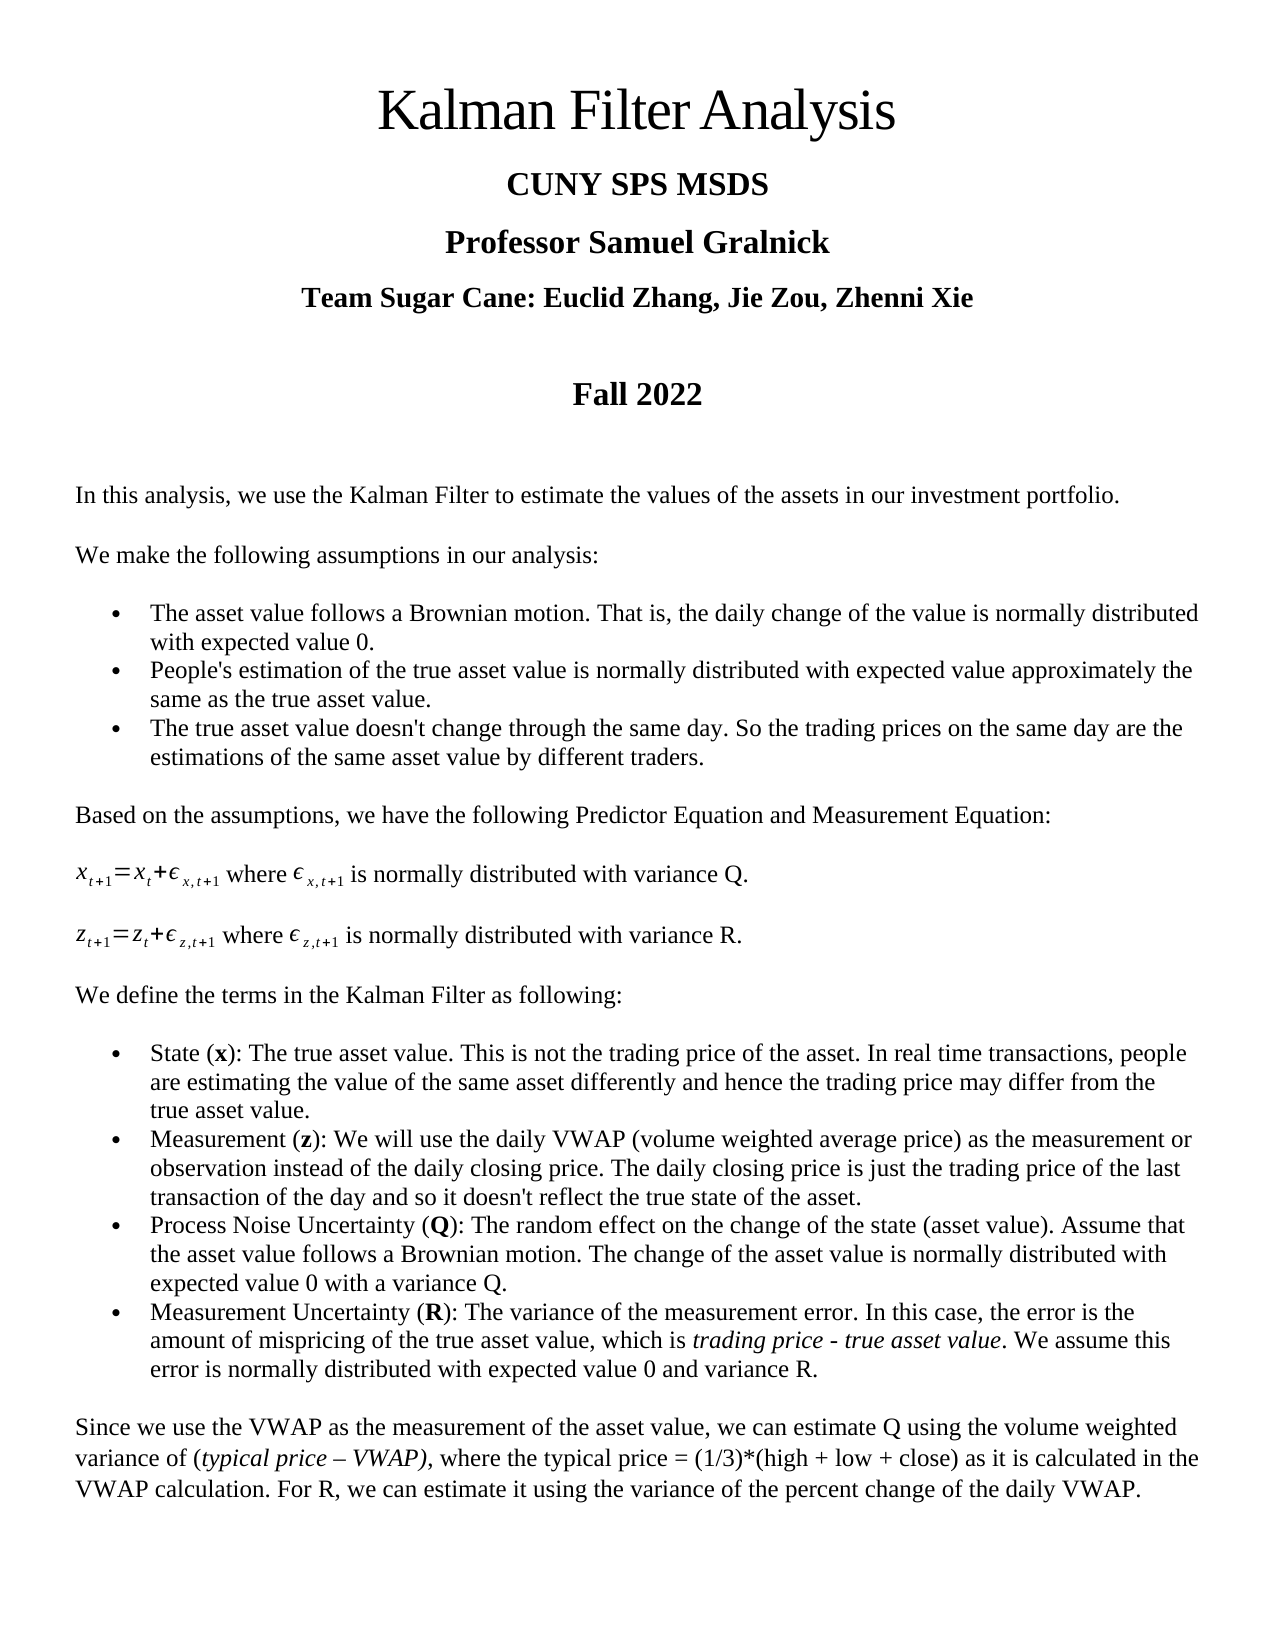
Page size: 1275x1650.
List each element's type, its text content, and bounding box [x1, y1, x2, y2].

text Professor Samuel Gralnick [75, 222, 1200, 260]
text Kalman Filter Analysis [75, 75, 1200, 142]
list Process Noise Uncertainty (Q): The random effect on the change of the state (asset value). Assume that the asset value follows a Brownian motion. The change of the asset value is normally distributed with expected value 0 with a variance Q. [112, 1210, 1200, 1297]
list State (x): The true asset value. This is not the trading price of the asset. In real time transactions, people are estimating the value of the same asset differently and hence the trading price may differ from the true asset value. [112, 1038, 1200, 1124]
text In this analysis, we use the Kalman Filter to estimate the values of the assets in our investment portfolio. [75, 480, 1200, 509]
list The true asset value doesn't change through the same day. So the trading prices on the same day are the estimations of the same asset value by different traders. [112, 713, 1200, 771]
text We define the terms in the Kalman Filter as following: [75, 980, 1200, 1009]
text where is normally distributed with variance Q. [75, 858, 1200, 890]
text where is normally distributed with variance R. [75, 919, 1200, 951]
text Since we use the VWAP as the measurement of the asset value, we can estimate Q using the volume weighted variance of (typical price – VWAP), where the typical price = (1/3)*(high + low + close) as it is calculated in the VWAP calculation. For R, we can estimate it using the variance of the percent change of the daily VWAP. [75, 1412, 1200, 1503]
text CUNY SPS MSDS [75, 164, 1200, 202]
text Fall 2022 [75, 333, 1200, 413]
list People's estimation of the true asset value is normally distributed with expected value approximately the same as the true asset value. [112, 656, 1200, 713]
text Based on the assumptions, we have the following Predictor Equation and Measurement Equation: [75, 800, 1200, 828]
list The asset value follows a Brownian motion. That is, the daily change of the value is normally distributed with expected value 0. [112, 598, 1200, 656]
text We make the following assumptions in our analysis: [75, 540, 1200, 569]
text Team Sugar Cane: Euclid Zhang, Jie Zou, Zhenni Xie [75, 280, 1200, 314]
list Measurement Uncertainty (R): The variance of the measurement error. In this case, the error is the amount of mispricing of the true asset value, which is trading price - true asset value. We assume this error is normally distributed with expected value 0 and variance R. [112, 1297, 1200, 1383]
list Measurement (z): We will use the daily VWAP (volume weighted average price) as the measurement or observation instead of the daily closing price. The daily closing price is just the trading price of the last transaction of the day and so it doesn't reflect the true state of the asset. [112, 1124, 1200, 1210]
